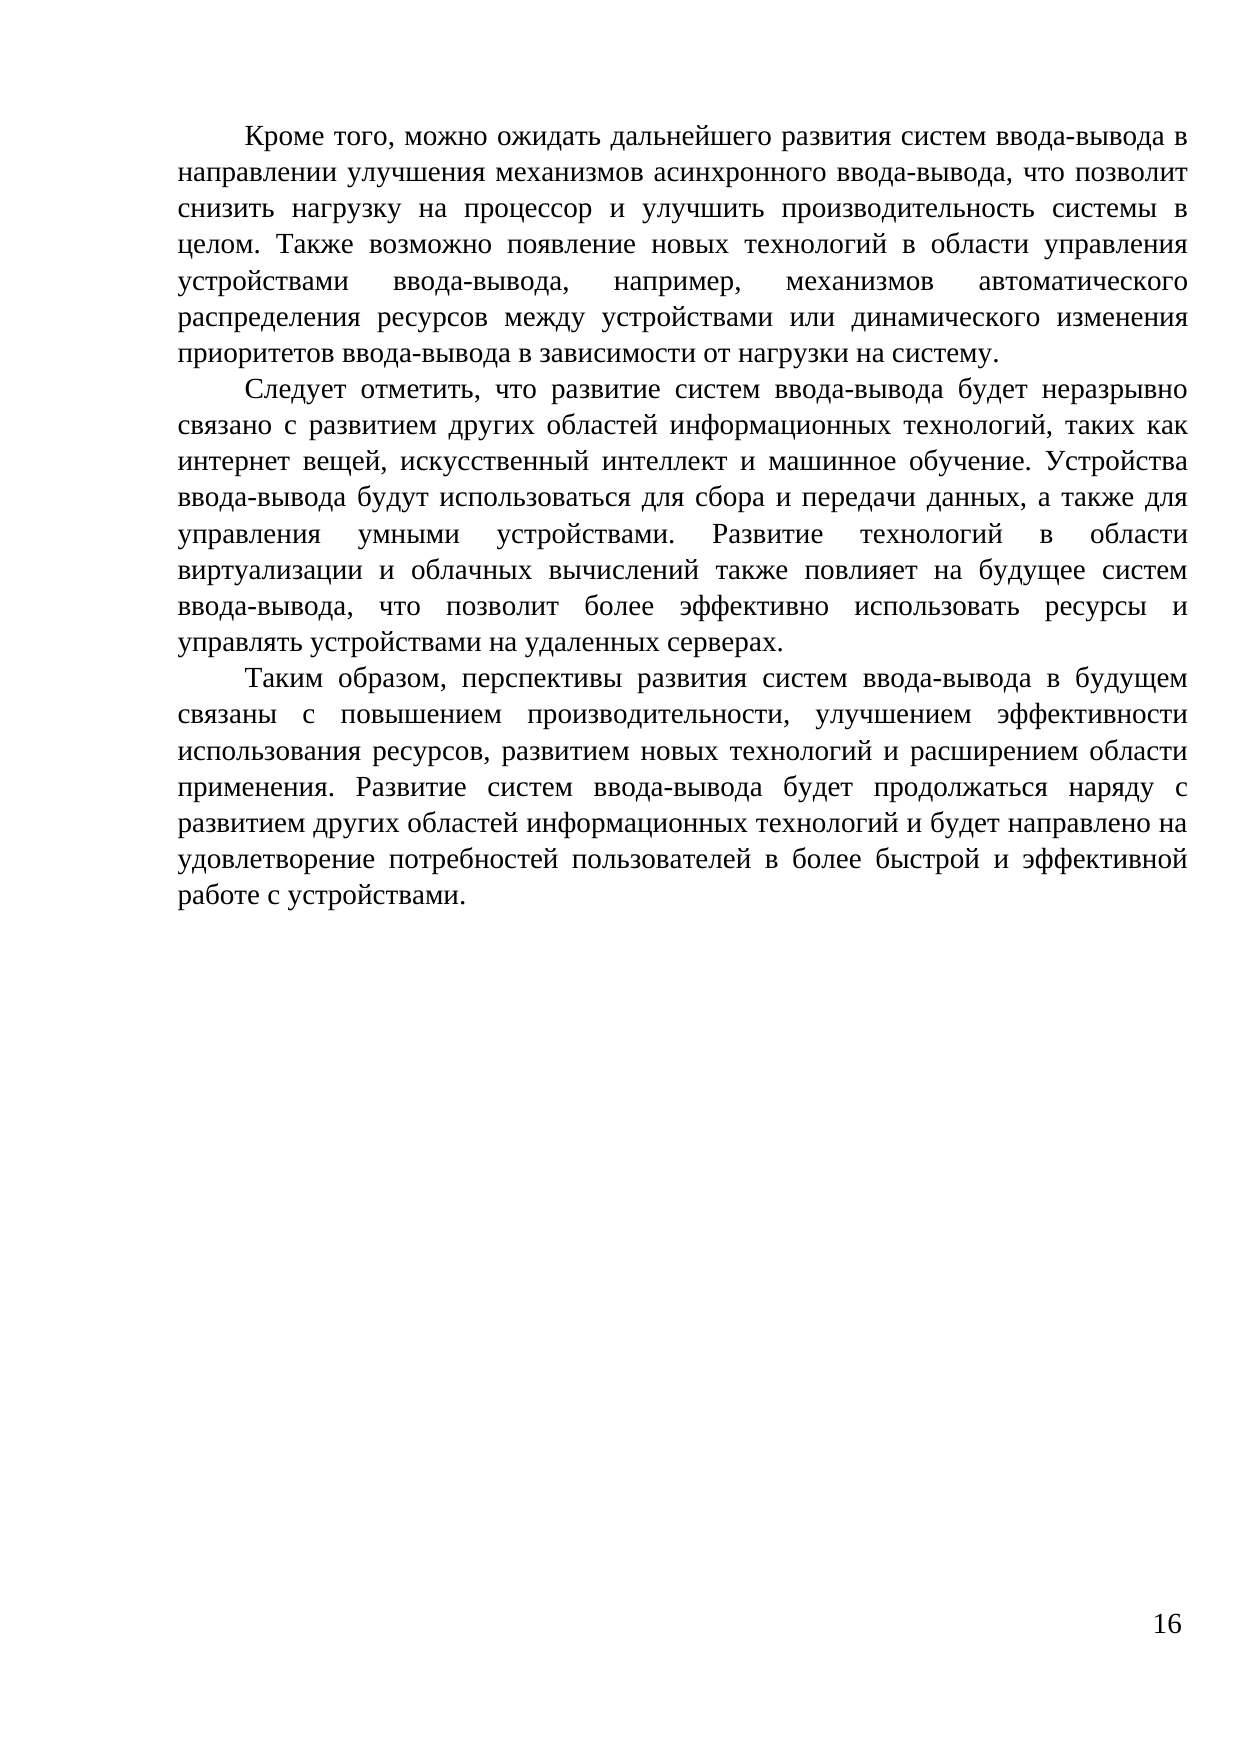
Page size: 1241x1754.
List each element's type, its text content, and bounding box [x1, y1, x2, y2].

text Следует отметить, что развитие систем ввода-вывода будет неразрывно связано с развитием других областей информационных технологий, таких как интернет вещей, искусственный интеллект и машинное обучение. Устройства ввода-вывода будут использоваться для сбора и передачи данных, а также для управления умными устройствами. Развитие технологий в области виртуализации и облачных вычислений также повлияет на будущее систем ввода-вывода, что позволит более эффективно использовать ресурсы и управлять устройствами на удаленных серверах. [177, 371, 1189, 658]
text Таким образом, перспективы развития систем ввода-вывода в будущем связаны с повышением производительности, улучшением эффективности использования ресурсов, развитием новых технологий и расширением области применения. Развитие систем ввода-вывода будет продолжаться наряду с развитием других областей информационных технологий и будет направлено на удовлетворение потребностей пользователей в более быстрой и эффективной работе с устройствами. [177, 660, 1189, 911]
text Кроме того, можно ожидать дальнейшего развития систем ввода-вывода в направлении улучшения механизмов асинхронного ввода-вывода, что позволит снизить нагрузку на процессор и улучшить производительность системы в целом. Также возможно появление новых технологий в области управления устройствами ввода-вывода, например, механизмов автоматического распределения ресурсов между устройствами или динамического изменения приоритетов ввода-вывода в зависимости от нагрузки на систему. [177, 118, 1189, 368]
